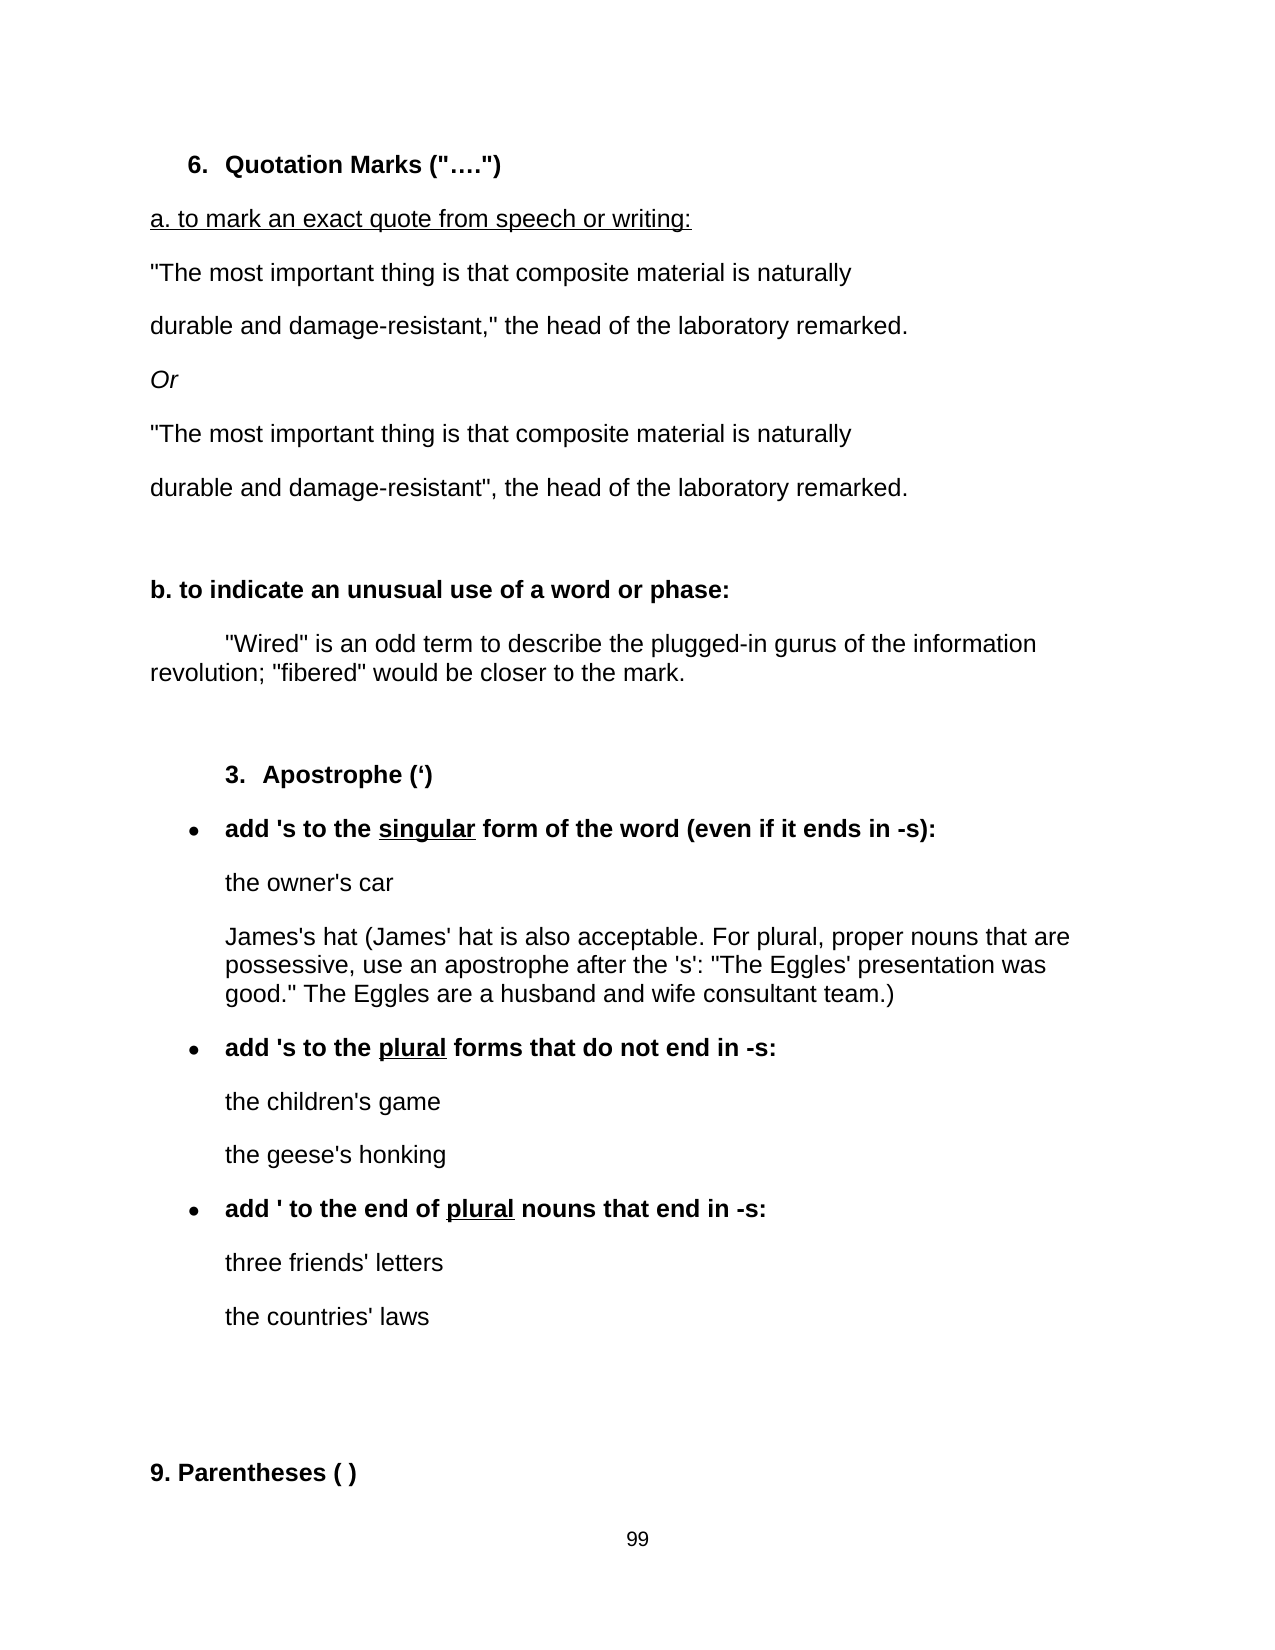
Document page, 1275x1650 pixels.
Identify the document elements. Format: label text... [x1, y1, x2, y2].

text 9. Parentheses ( ) [150, 1458, 1125, 1487]
text durable and damage-resistant", the head of the laboratory remarked. [150, 472, 1125, 501]
text the countries' laws [225, 1302, 1125, 1330]
text James's hat (James' hat is also acceptable. For plural, proper nouns that are possessive, use an apostrophe after the 's': "The Eggles' presentation was good." The Eggles are a husband and wife consultant team.) [225, 922, 1125, 1008]
text Or [150, 365, 1125, 394]
list add ' to the end of plural nouns that end in -s: [187, 1194, 1125, 1223]
text durable and damage-resistant," the head of the laboratory remarked. [150, 311, 1125, 340]
list Quotation Marks ("….") [187, 150, 1125, 179]
text b. to indicate an unusual use of a word or phase: [150, 575, 1125, 604]
text the owner's car [225, 868, 1125, 897]
text "The most important thing is that composite material is naturally [150, 419, 1125, 447]
text the children's game [225, 1087, 1125, 1115]
list add 's to the singular form of the word (even if it ends in -s): [187, 814, 1125, 843]
text "Wired" is an odd term to describe the plugged-in gurus of the information revolution; "fibered" would be closer to the mark. [150, 629, 1125, 686]
text three friends' letters [225, 1248, 1125, 1277]
text the geese's honking [225, 1140, 1125, 1169]
text "The most important thing is that composite material is naturally [150, 257, 1125, 286]
text a. to mark an exact quote from speech or writing: [150, 204, 1125, 232]
list add 's to the plural forms that do not end in -s: [187, 1033, 1125, 1062]
text 3. Apostrophe (‘) [225, 760, 1125, 789]
